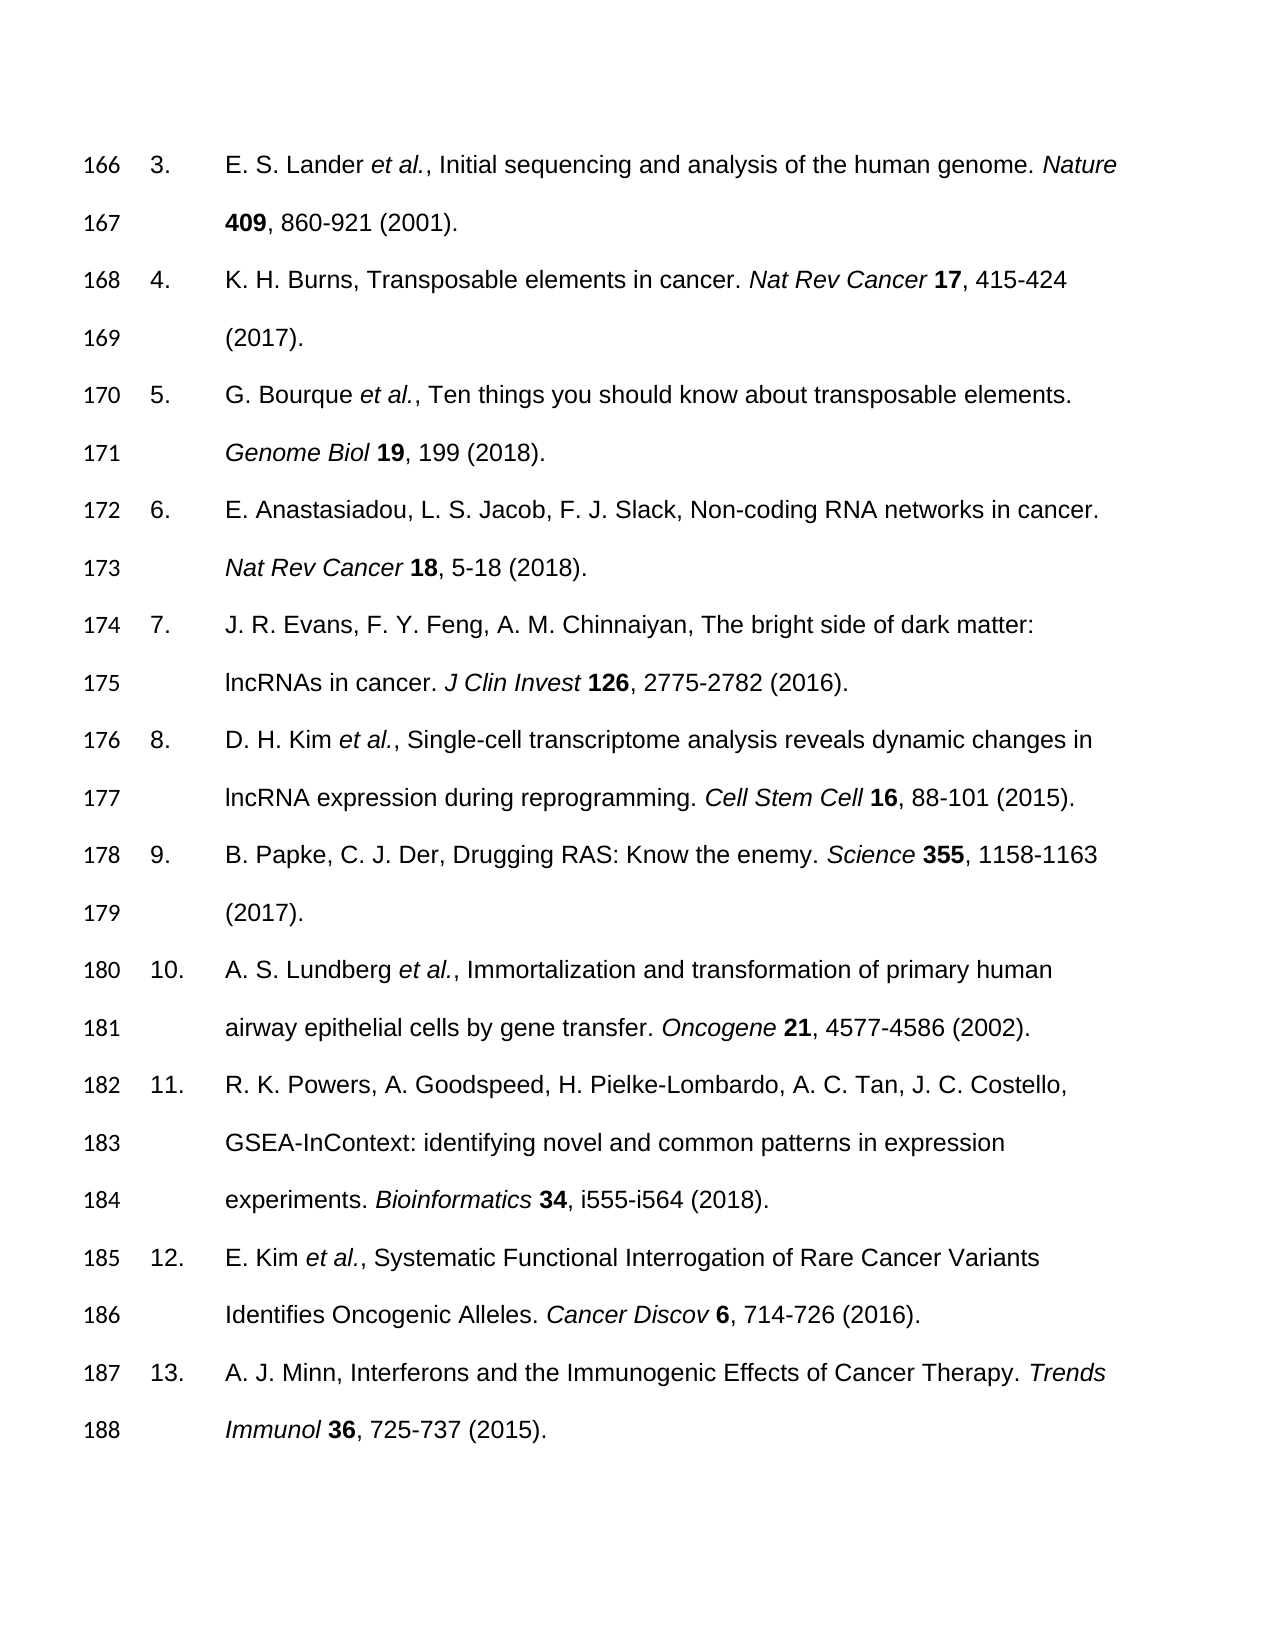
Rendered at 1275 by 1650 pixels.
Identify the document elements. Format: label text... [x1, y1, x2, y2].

text 8. D. H. Kim et al., Single-cell transcriptome analysis reveals dynamic changes in lncRNA expression during reprogramming. Cell Stem Cell 16, 88-101 (2015). [150, 725, 1125, 811]
text 13. A. J. Minn, Interferons and the Immunogenic Effects of Cancer Therapy. Trends Immunol 36, 725-737 (2015). [150, 1357, 1125, 1444]
text 4. K. H. Burns, Transposable elements in cancer. Nat Rev Cancer 17, 415-424 (2017). [150, 265, 1125, 351]
text 12. E. Kim et al., Systematic Functional Interrogation of Rare Cancer Variants Identifies Oncogenic Alleles. Cancer Discov 6, 714-726 (2016). [150, 1242, 1125, 1329]
text 6. E. Anastasiadou, L. S. Jacob, F. J. Slack, Non-coding RNA networks in cancer. Nat Rev Cancer 18, 5-18 (2018). [150, 495, 1125, 581]
text 9. B. Papke, C. J. Der, Drugging RAS: Know the enemy. Science 355, 1158-1163 (2017). [150, 840, 1125, 926]
text 7. J. R. Evans, F. Y. Feng, A. M. Chinnaiyan, The bright side of dark matter: lncRNAs in cancer. J Clin Invest 126, 2775-2782 (2016). [150, 610, 1125, 696]
text 10. A. S. Lundberg et al., Immortalization and transformation of primary human airway epithelial cells by gene transfer. Oncogene 21, 4577-4586 (2002). [150, 955, 1125, 1041]
text 11. R. K. Powers, A. Goodspeed, H. Pielke-Lombardo, A. C. Tan, J. C. Costello, GSEA-InContext: identifying novel and common patterns in expression experiments. Bioinformatics 34, i555-i564 (2018). [150, 1070, 1125, 1214]
text 3. E. S. Lander et al., Initial sequencing and analysis of the human genome. Nature 409, 860-921 (2001). [150, 150, 1125, 236]
text 5. G. Bourque et al., Ten things you should know about transposable elements. Genome Biol 19, 199 (2018). [150, 380, 1125, 466]
